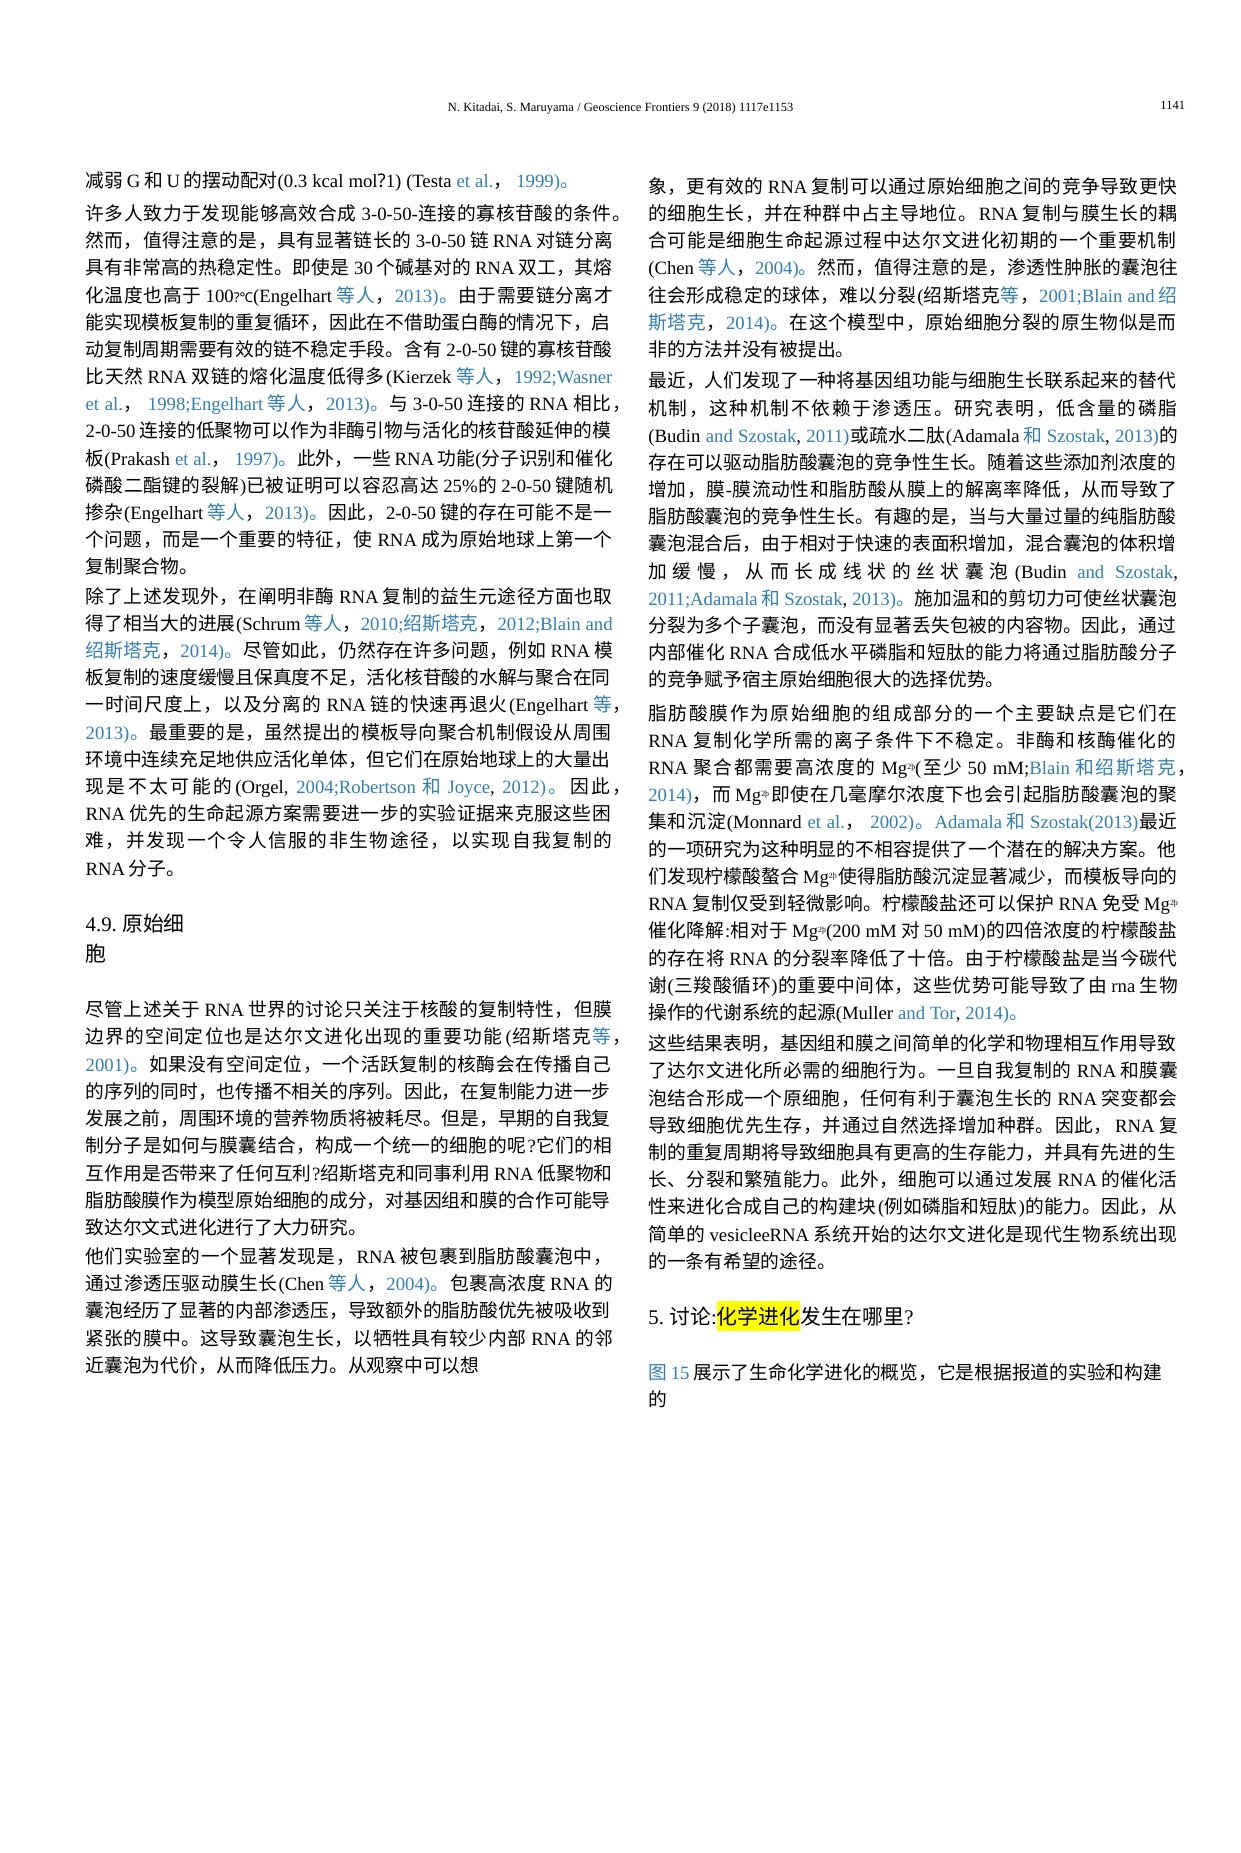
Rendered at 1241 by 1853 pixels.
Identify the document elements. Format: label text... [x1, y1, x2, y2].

text 这些结果表明，基因组和膜之间简单的化学和物理相互作用导致了达尔文进化所必需的细胞行为。一旦自我复制的RNA和膜囊泡结合形成一个原细胞，任何有利于囊泡生长的RNA突变都会导致细胞优先生存，并通过自然选择增加种群。因此，RNA复制的重复周期将导致细胞具有更高的生存能力，并具有先进的生长、分裂和繁殖能力。此外，细胞可以通过发展RNA的催化活性来进化合成自己的构建块(例如磷脂和短肽)的能力。因此，从简单的vesicleeRNA系统开始的达尔文进化是现代生物系统出现的一条有希望的途径。 [648, 1029, 1178, 1273]
text 5. 讨论:化学进化发生在哪里? [648, 1301, 717, 1331]
text 许多人致力于发现能够高效合成3-0-50-连接的寡核苷酸的条件。然而，值得注意的是，具有显著链长的3-0-50链RNA对链分离具有非常高的热稳定性。即使是30个碱基对的RNA双工，其熔化温度也高于100?℃(Engelhart等人，2013)。由于需要链分离才能实现模板复制的重复循环，因此在不借助蛋白酶的情况下，启动复制周期需要有效的链不稳定手段。含有2-0-50键的寡核苷酸比天然RNA双链的熔化温度低得多(Kierzek等人，1992;Wasner et al.， 1998;Engelhart等人，2013)。与3-0-50连接的RNA相比，2-0-50连接的低聚物可以作为非酶引物与活化的核苷酸延伸的模板(Prakash et al.， 1997)。此外，一些RNA功能(分子识别和催化磷酸二酯键的裂解)已被证明可以容忍高达25%的2-0-50键随机掺杂(Engelhart等人，2013)。因此，2-0-50键的存在可能不是一个问题，而是一个重要的特征，使RNA成为原始地球上第一个复制聚合物。 [85, 199, 613, 579]
text 他们实验室的一个显著发现是，RNA被包裹到脂肪酸囊泡中，通过渗透压驱动膜生长(Chen等人，2004)。包裹高浓度RNA的囊泡经历了显著的内部渗透压，导致额外的脂肪酸优先被吸收到紧张的膜中。这导致囊泡生长，以牺牲具有较少内部RNA的邻近囊泡为代价，从而降低压力。从观察中可以想 [85, 1242, 613, 1378]
text 尽管上述关于RNA世界的讨论只关注于核酸的复制特性，但膜边界的空间定位也是达尔文进化出现的重要功能(绍斯塔克等，2001)。如果没有空间定位，一个活跃复制的核酶会在传播自己的序列的同时，也传播不相关的序列。因此，在复制能力进一步发展之前，周围环境的营养物质将被耗尽。但是，早期的自我复制分子是如何与膜囊结合，构成一个统一的细胞的呢?它们的相互作用是否带来了任何互利?绍斯塔克和同事利用RNA低聚物和脂肪酸膜作为模型原始细胞的成分，对基因组和膜的合作可能导致达尔文式进化进行了大力研究。 [85, 995, 613, 1240]
text 图15展示了生命化学进化的概览，它是根据报道的实验和构建的 [648, 1358, 1176, 1412]
text 减弱G和U的摆动配对(0.3 kcal mol?1) (Testa et al.， 1999)。 [85, 147, 613, 192]
text 5. 讨论:化学进化发生在哪里? [800, 1301, 1088, 1331]
text 脂肪酸膜作为原始细胞的组成部分的一个主要缺点是它们在RNA复制化学所需的离子条件下不稳定。非酶和核酶催化的RNA聚合都需要高浓度的Mg2þ(至少50 mM;Blain和绍斯塔克，2014)，而Mg2þ即使在几毫摩尔浓度下也会引起脂肪酸囊泡的聚集和沉淀(Monnard et al.， 2002)。Adamala和Szostak(2013)最近的一项研究为这种明显的不相容提供了一个潜在的解决方案。他们发现柠檬酸螯合Mg2þ使得脂肪酸沉淀显著减少，而模板导向的RNA复制仅受到轻微影响。柠檬酸盐还可以保护RNA免受Mg2þ催化降解:相对于Mg2þ(200 mM对50 mM)的四倍浓度的柠檬酸盐的存在将RNA的分裂率降低了十倍。由于柠檬酸盐是当今碳代谢(三羧酸循环)的重要中间体，这些优势可能导致了由rna生物操作的代谢系统的起源(Muller and Tor, 2014)。 [648, 698, 1178, 1025]
text 4.9. 原始细胞 [85, 907, 194, 968]
text 象，更有效的RNA复制可以通过原始细胞之间的竞争导致更快的细胞生长，并在种群中占主导地位。RNA复制与膜生长的耦合可能是细胞生命起源过程中达尔文进化初期的一个重要机制(Chen等人，2004)。然而，值得注意的是，渗透性肿胀的囊泡往往会形成稳定的球体，难以分裂(绍斯塔克等，2001;Blain and绍斯塔克，2014)。在这个模型中，原始细胞分裂的原生物似是而非的方法并没有被提出。 [648, 147, 1178, 362]
text 除了上述发现外，在阐明非酶RNA复制的益生元途径方面也取得了相当大的进展(Schrum等人，2010;绍斯塔克，2012;Blain and绍斯塔克，2014)。尽管如此，仍然存在许多问题，例如RNA模板复制的速度缓慢且保真度不足，活化核苷酸的水解与聚合在同一时间尺度上，以及分离的RNA链的快速再退火(Engelhart等，2013)。最重要的是，虽然提出的模板导向聚合机制假设从周围环境中连续充足地供应活化单体，但它们在原始地球上的大量出现是不太可能的(Orgel, 2004;Robertson和Joyce, 2012)。因此，RNA优先的生命起源方案需要进一步的实验证据来克服这些困难，并发现一个令人信服的非生物途径，以实现自我复制的RNA分子。 [85, 581, 613, 880]
text 最近，人们发现了一种将基因组功能与细胞生长联系起来的替代机制，这种机制不依赖于渗透压。研究表明，低含量的磷脂(Budin and Szostak, 2011)或疏水二肽(Adamala和Szostak, 2013)的存在可以驱动脂肪酸囊泡的竞争性生长。随着这些添加剂浓度的增加，膜-膜流动性和脂肪酸从膜上的解离率降低，从而导致了脂肪酸囊泡的竞争性生长。有趣的是，当与大量过量的纯脂肪酸囊泡混合后，由于相对于快速的表面积增加，混合囊泡的体积增加缓慢，从而长成线状的丝状囊泡(Budin and Szostak, 2011;Adamala和Szostak, 2013)。施加温和的剪切力可使丝状囊泡分裂为多个子囊泡，而没有显著丢失包被的内容物。因此，通过内部催化RNA合成低水平磷脂和短肽的能力将通过脂肪酸分子的竞争赋予宿主原始细胞很大的选择优势。 [648, 366, 1178, 692]
